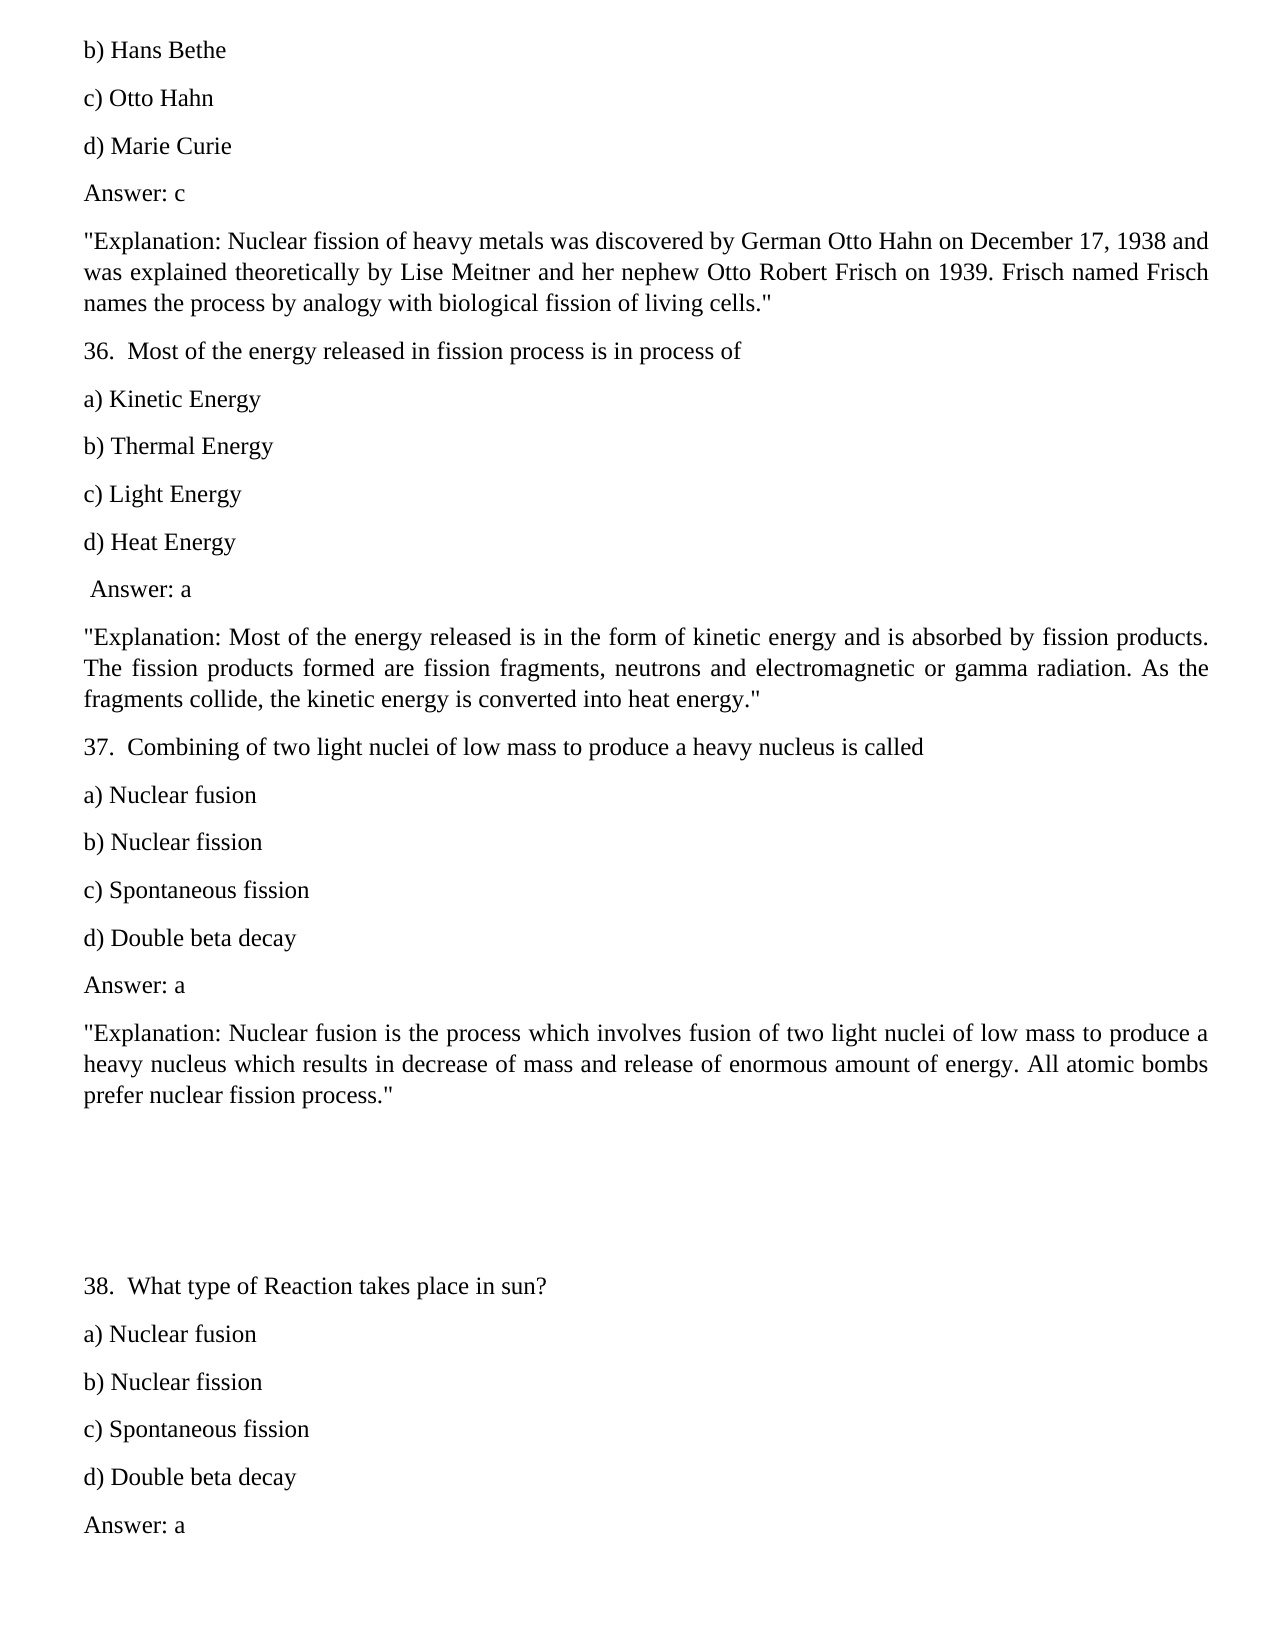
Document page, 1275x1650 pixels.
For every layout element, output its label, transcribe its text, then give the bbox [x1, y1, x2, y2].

text c) Spontaneous fission [83, 875, 1210, 904]
text d) Marie Curie [83, 131, 1210, 159]
text Answer: a [83, 1510, 1210, 1538]
text 38. What type of Reaction takes place in sun? [83, 1271, 1210, 1300]
text b) Hans Bethe [83, 35, 1210, 64]
text d) Double beta decay [83, 1462, 1210, 1491]
text c) Otto Hahn [83, 83, 1210, 112]
text "Explanation: Nuclear fusion is the process which involves fusion of two light nuclei of low mass to produce a heavy nucleus which results in decrease of mass and release of enormous amount of energy. All atomic bombs prefer nuclear fission process." [83, 1018, 1210, 1109]
text Answer: c [83, 178, 1210, 207]
text "Explanation: Most of the energy released is in the form of kinetic energy and is absorbed by fission products. The fission products formed are fission fragments, neutrons and electromagnetic or gamma radiation. As the fragments collide, the kinetic energy is converted into heat energy." [83, 622, 1210, 713]
text b) Nuclear fission [83, 1367, 1210, 1395]
text 36. Most of the energy released in fission process is in process of [83, 336, 1210, 365]
text 37. Combining of two light nuclei of low mass to produce a heavy nucleus is called [83, 732, 1210, 761]
text b) Nuclear fission [83, 827, 1210, 856]
text a) Nuclear fusion [83, 1319, 1210, 1348]
text b) Thermal Energy [83, 431, 1210, 460]
text c) Spontaneous fission [83, 1414, 1210, 1443]
text c) Light Energy [83, 479, 1210, 508]
text d) Heat Energy [83, 527, 1210, 556]
text a) Kinetic Energy [83, 384, 1210, 412]
text d) Double beta decay [83, 923, 1210, 952]
text Answer: a [83, 971, 1210, 999]
text "Explanation: Nuclear fission of heavy metals was discovered by German Otto Hahn on December 17, 1938 and was explained theoretically by Lise Meitner and her nephew Otto Robert Frisch on 1939. Frisch named Frisch names the process by analogy with biological fission of living cells." [83, 226, 1210, 317]
text Answer: a [83, 574, 1210, 603]
text a) Nuclear fusion [83, 780, 1210, 808]
